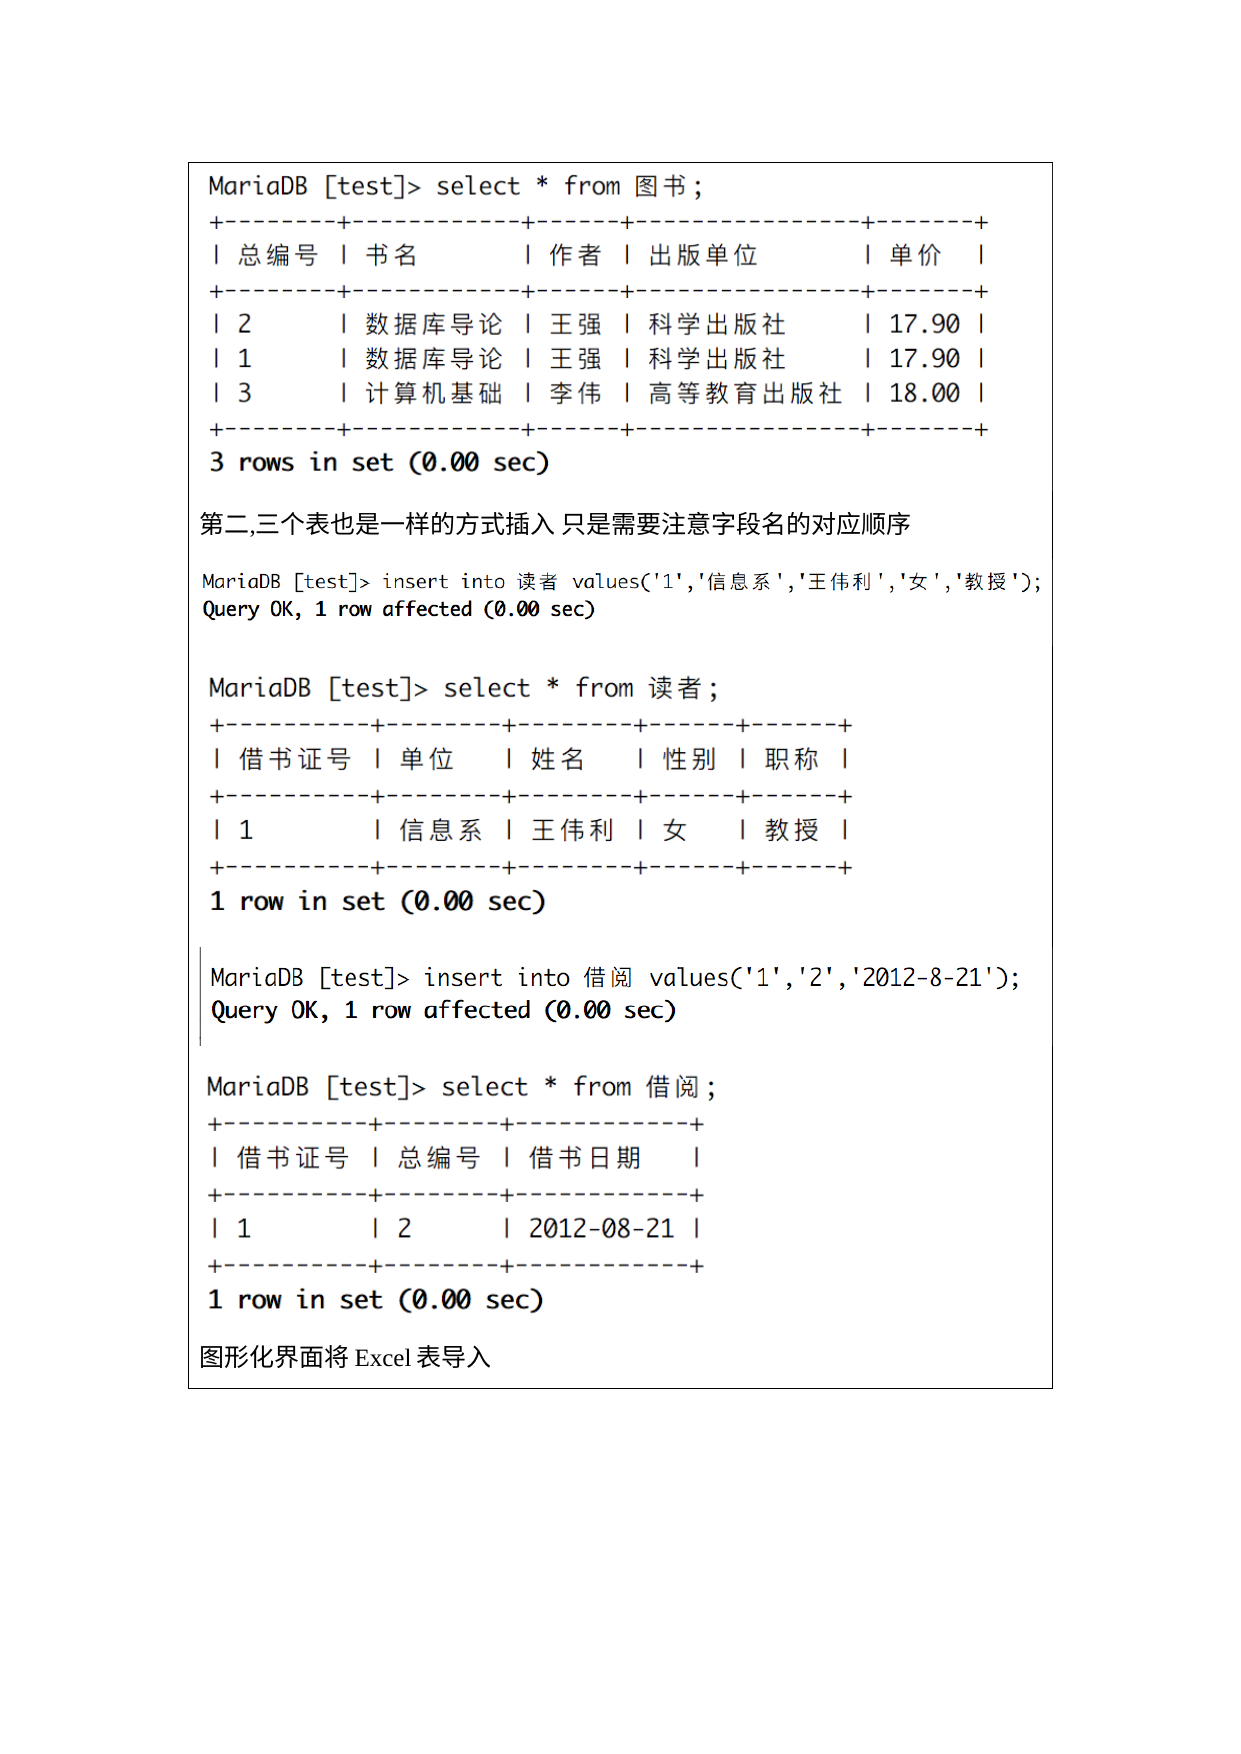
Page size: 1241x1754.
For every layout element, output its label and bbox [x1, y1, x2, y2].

picture [199, 947, 1053, 1046]
picture [199, 660, 945, 933]
picture [199, 559, 1053, 646]
picture [199, 163, 1053, 491]
picture [199, 1060, 758, 1323]
table_cell [189, 163, 1052, 1388]
